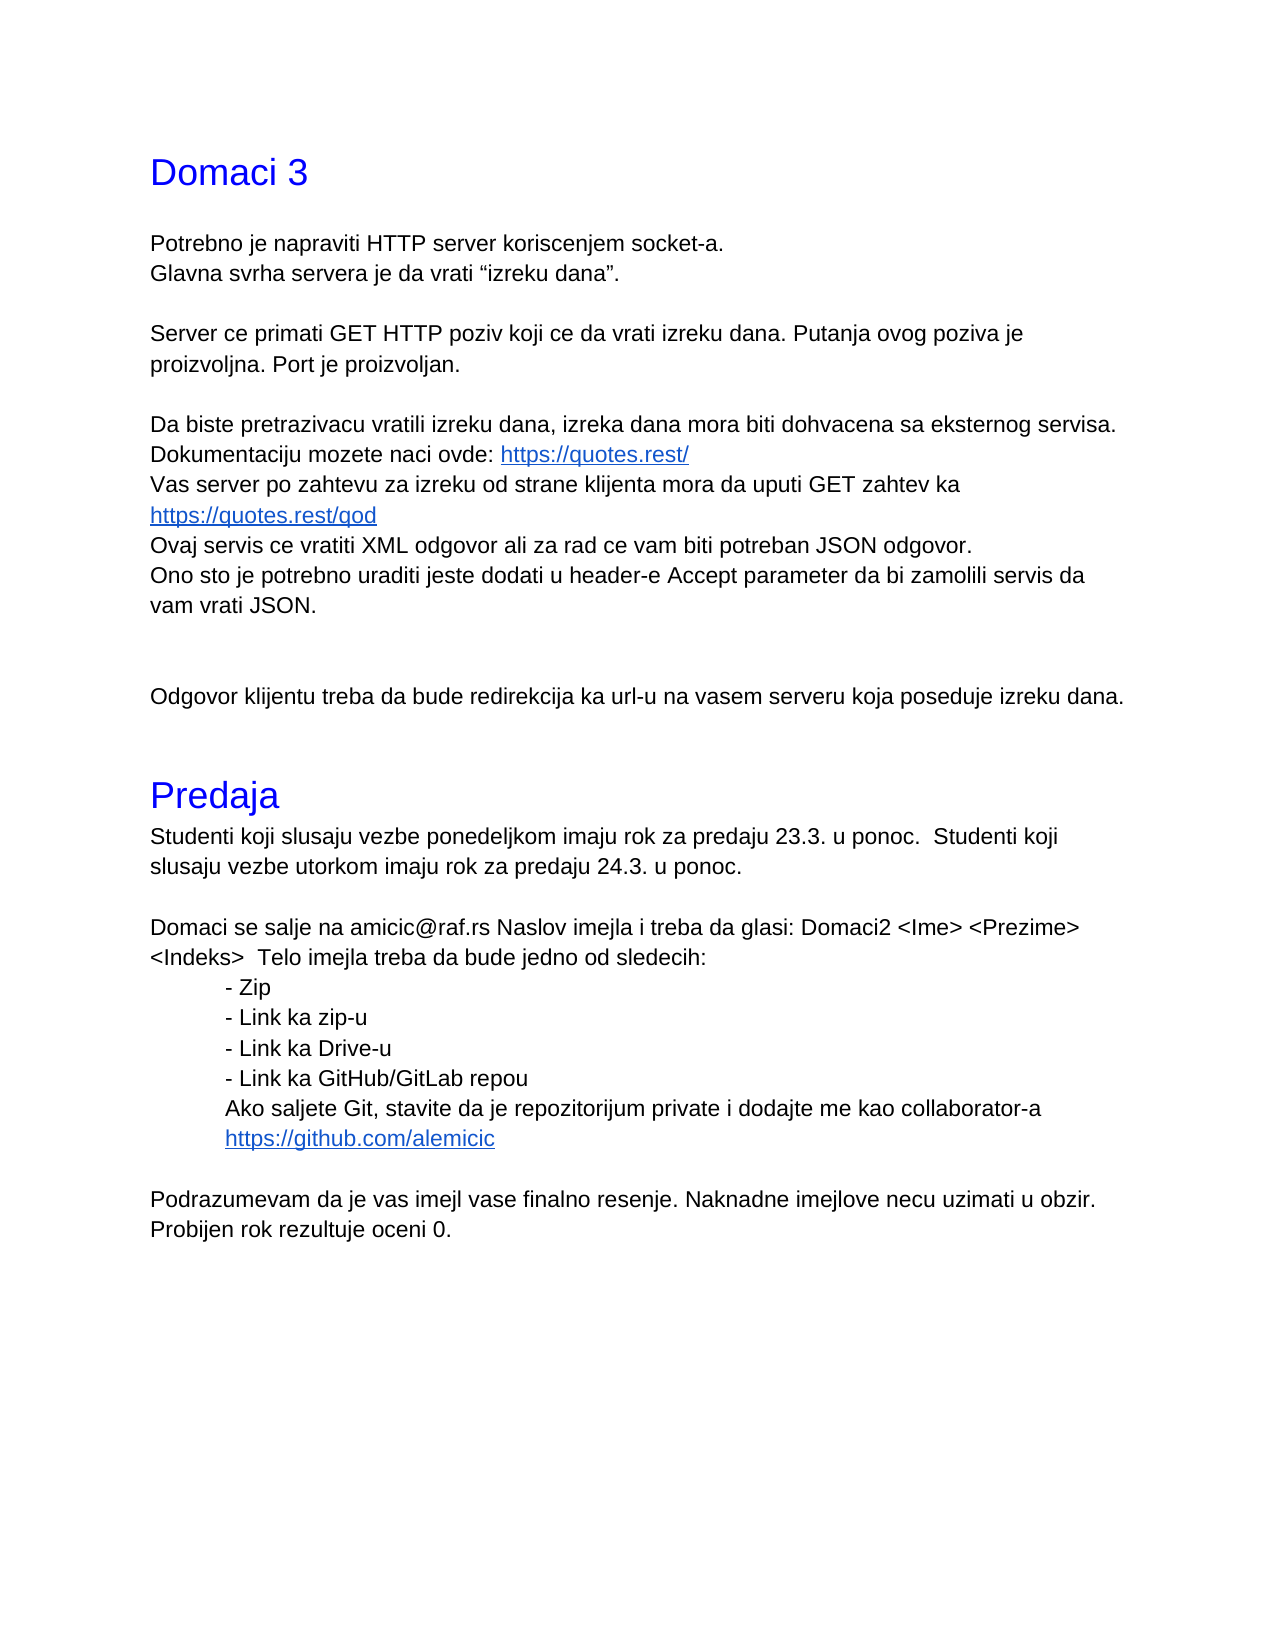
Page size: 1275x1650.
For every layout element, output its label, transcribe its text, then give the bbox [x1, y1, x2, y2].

text Glavna svrha servera je da vrati “izreku dana”. [150, 260, 1125, 286]
text - Link ka Drive-u [150, 1034, 1125, 1061]
text Ovaj servis ce vratiti XML odgovor ali za rad ce vam biti potreban JSON odgovor. [150, 532, 1125, 558]
text - Link ka GitHub/GitLab repou [150, 1065, 1125, 1091]
text Studenti koji slusaju vezbe ponedeljkom imaju rok za predaju 23.3. u ponoc. Studenti koji slusaju vezbe utorkom imaju rok za predaju 24.3. u ponoc. [150, 823, 1125, 880]
text Server ce primati GET HTTP poziv koji ce da vrati izreku dana. Putanja ovog poziva je proizvoljna. Port je proizvoljan. [150, 320, 1125, 377]
text Predaja [150, 773, 1125, 817]
text Ono sto je potrebno uraditi jeste dodati u header-e Accept parameter da bi zamolili servis da vam vrati JSON. [150, 562, 1125, 619]
text Odgovor klijentu treba da bude redirekcija ka url-u na vasem serveru koja poseduje izreku dana. [150, 683, 1125, 709]
text https://github.com/alemicic [150, 1125, 1125, 1152]
text - Link ka zip-u [150, 1004, 1125, 1031]
text Podrazumevam da je vas imejl vase finalno resenje. Naknadne imejlove necu uzimati u obzir. Probijen rok rezultuje oceni 0. [150, 1186, 1125, 1242]
text Potrebno je napraviti HTTP server koriscenjem socket-a. [150, 230, 1125, 256]
text Ako saljete Git, stavite da je repozitorijum private i dodajte me kao collaborator-a [150, 1095, 1125, 1121]
text Domaci 3 [150, 150, 1125, 193]
text Da biste pretrazivacu vratili izreku dana, izreka dana mora biti dohvacena sa eksternog servisa. Dokumentaciju mozete naci ovde: https://quotes.rest/ [150, 411, 1125, 468]
text - Zip [150, 974, 1125, 1001]
text Domaci se salje na amicic@raf.rs Naslov imejla i treba da glasi: Domaci2 <Ime> <Prezime> <Indeks> Telo imejla treba da bude jedno od sledecih: [150, 914, 1125, 970]
text Vas server po zahtevu za izreku od strane klijenta mora da uputi GET zahtev ka https://quotes.rest/qod [150, 471, 1125, 528]
